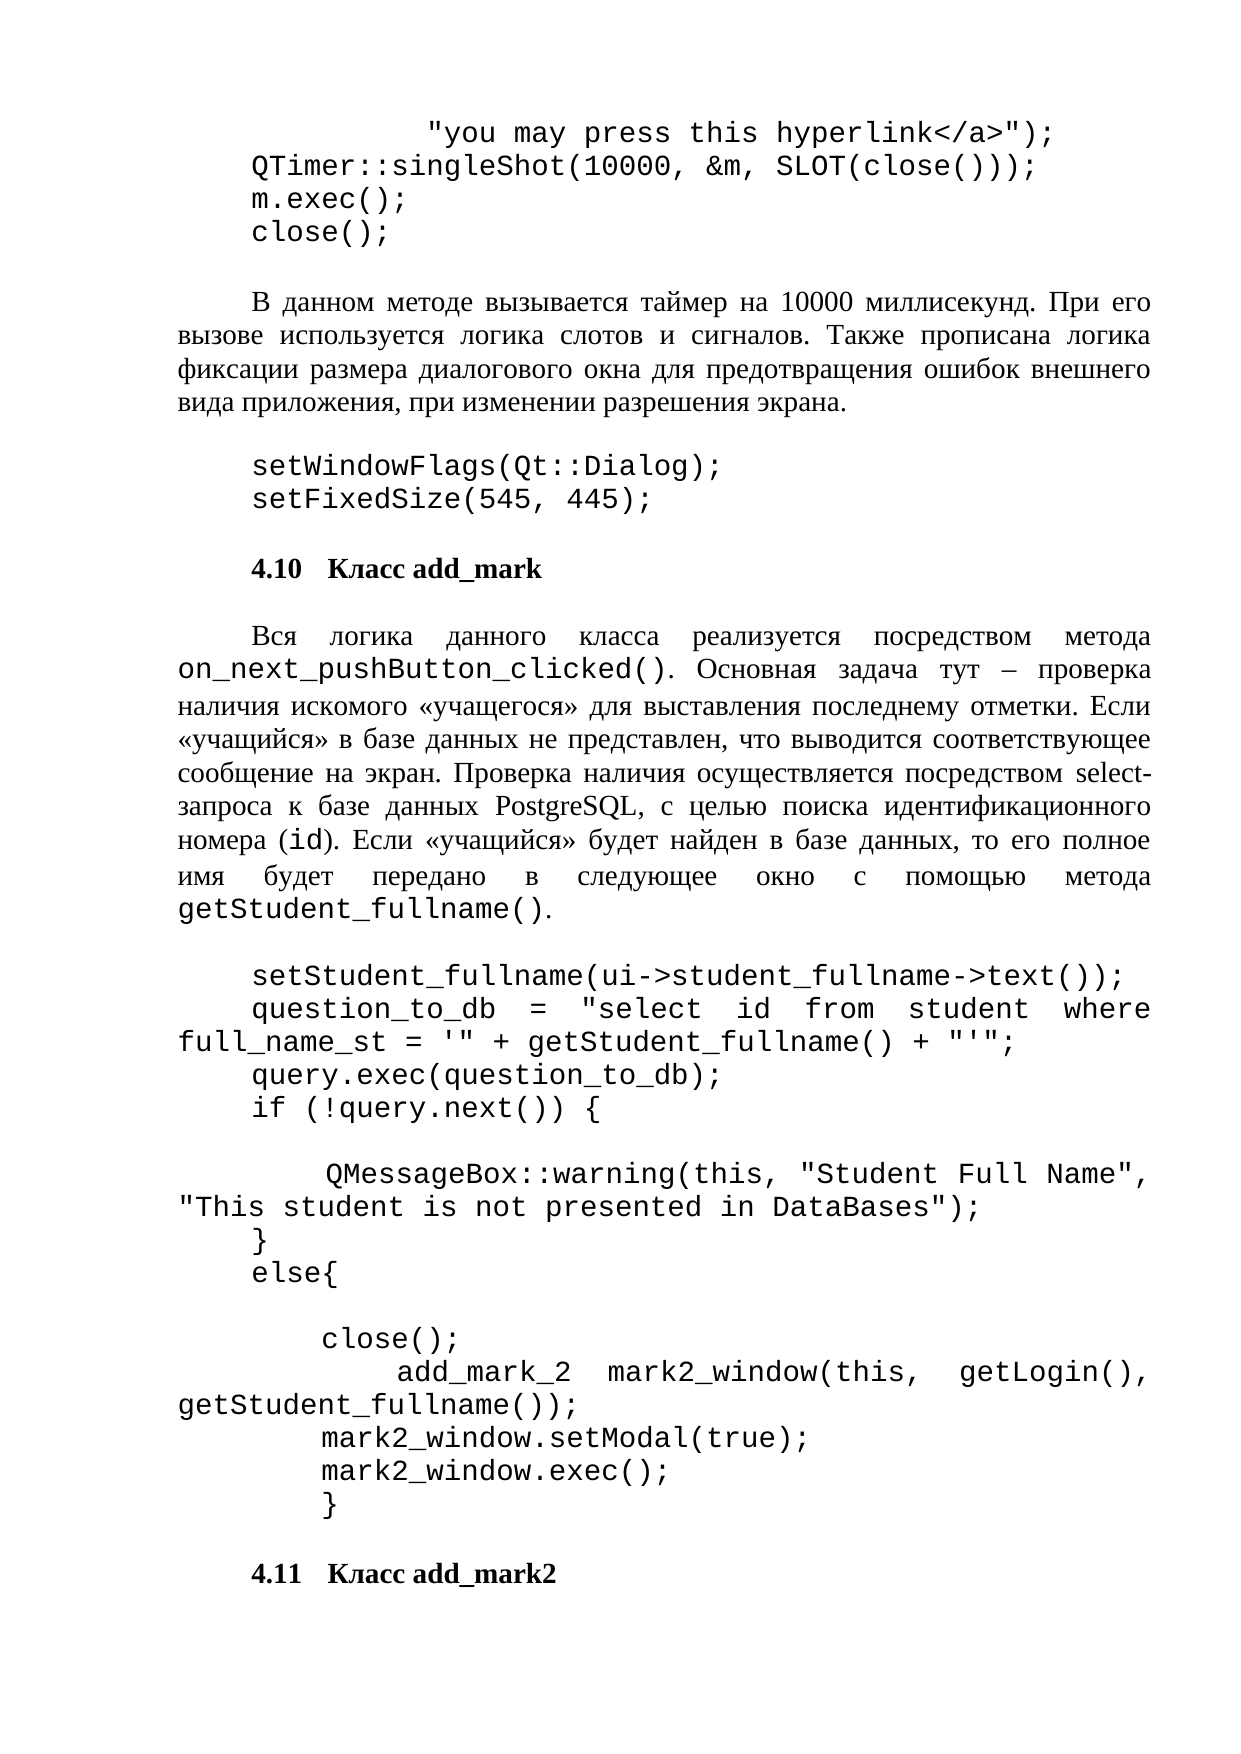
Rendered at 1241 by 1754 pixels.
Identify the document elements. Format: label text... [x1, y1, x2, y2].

text "you may press this hyperlink</a>"); [177, 118, 1152, 151]
text if (!query.next()) { [177, 1093, 1152, 1126]
text query.exec(question_to_db); [177, 1060, 1152, 1093]
text В данном методе вызывается таймер на 10000 миллисекунд. При его вызове используется логика слотов и сигналов. Также прописана логика фиксации размера диалогового окна для предотвращения ошибок внешнего вида приложения, при изменении разрешения экрана. [177, 284, 1152, 418]
text setWindowFlags(Qt::Dialog); [177, 451, 1152, 484]
text } [177, 1489, 1152, 1522]
text question_to_db = "select id from student where full_name_st = '" + getStudent_fullname() + "'"; [177, 994, 1152, 1060]
text add_mark_2 mark2_window(this, getLogin(), getStudent_fullname()); [177, 1357, 1152, 1423]
text Вся логика данного класса реализуется посредством метода on_next_pushButton_clicked(). Основная задача тут – проверка наличия искомого «учащегося» для выставления последнему отметки. Если «учащийся» в базе данных не представлен, что выводится соответствующее сообщение на экран. Проверка наличия осуществляется посредством select-запроса к базе данных PostgreSQL, с целью поиска идентификационного номера (id). Если «учащийся» будет найден в базе данных, то его полное имя будет передано в следующее окно с помощью метода getStudent_fullname(). [177, 618, 1152, 927]
text else{ [177, 1258, 1152, 1291]
text close(); [177, 1324, 1152, 1357]
text mark2_window.exec(); [177, 1456, 1152, 1489]
text setStudent_fullname(ui->student_fullname->text()); [177, 961, 1152, 994]
text close(); [177, 217, 1152, 250]
subtitle Класс add_mark [177, 551, 1152, 584]
text m.exec(); [177, 184, 1152, 217]
text QTimer::singleShot(10000, &m, SLOT(close())); [177, 151, 1152, 184]
text QMessageBox::warning(this, "Student Full Name", "This student is not presented in DataBases"); [177, 1159, 1152, 1225]
text setFixedSize(545, 445); [177, 484, 1152, 517]
text mark2_window.setModal(true); [177, 1423, 1152, 1456]
subtitle Класс add_mark2 [177, 1556, 1152, 1589]
text } [177, 1225, 1152, 1258]
